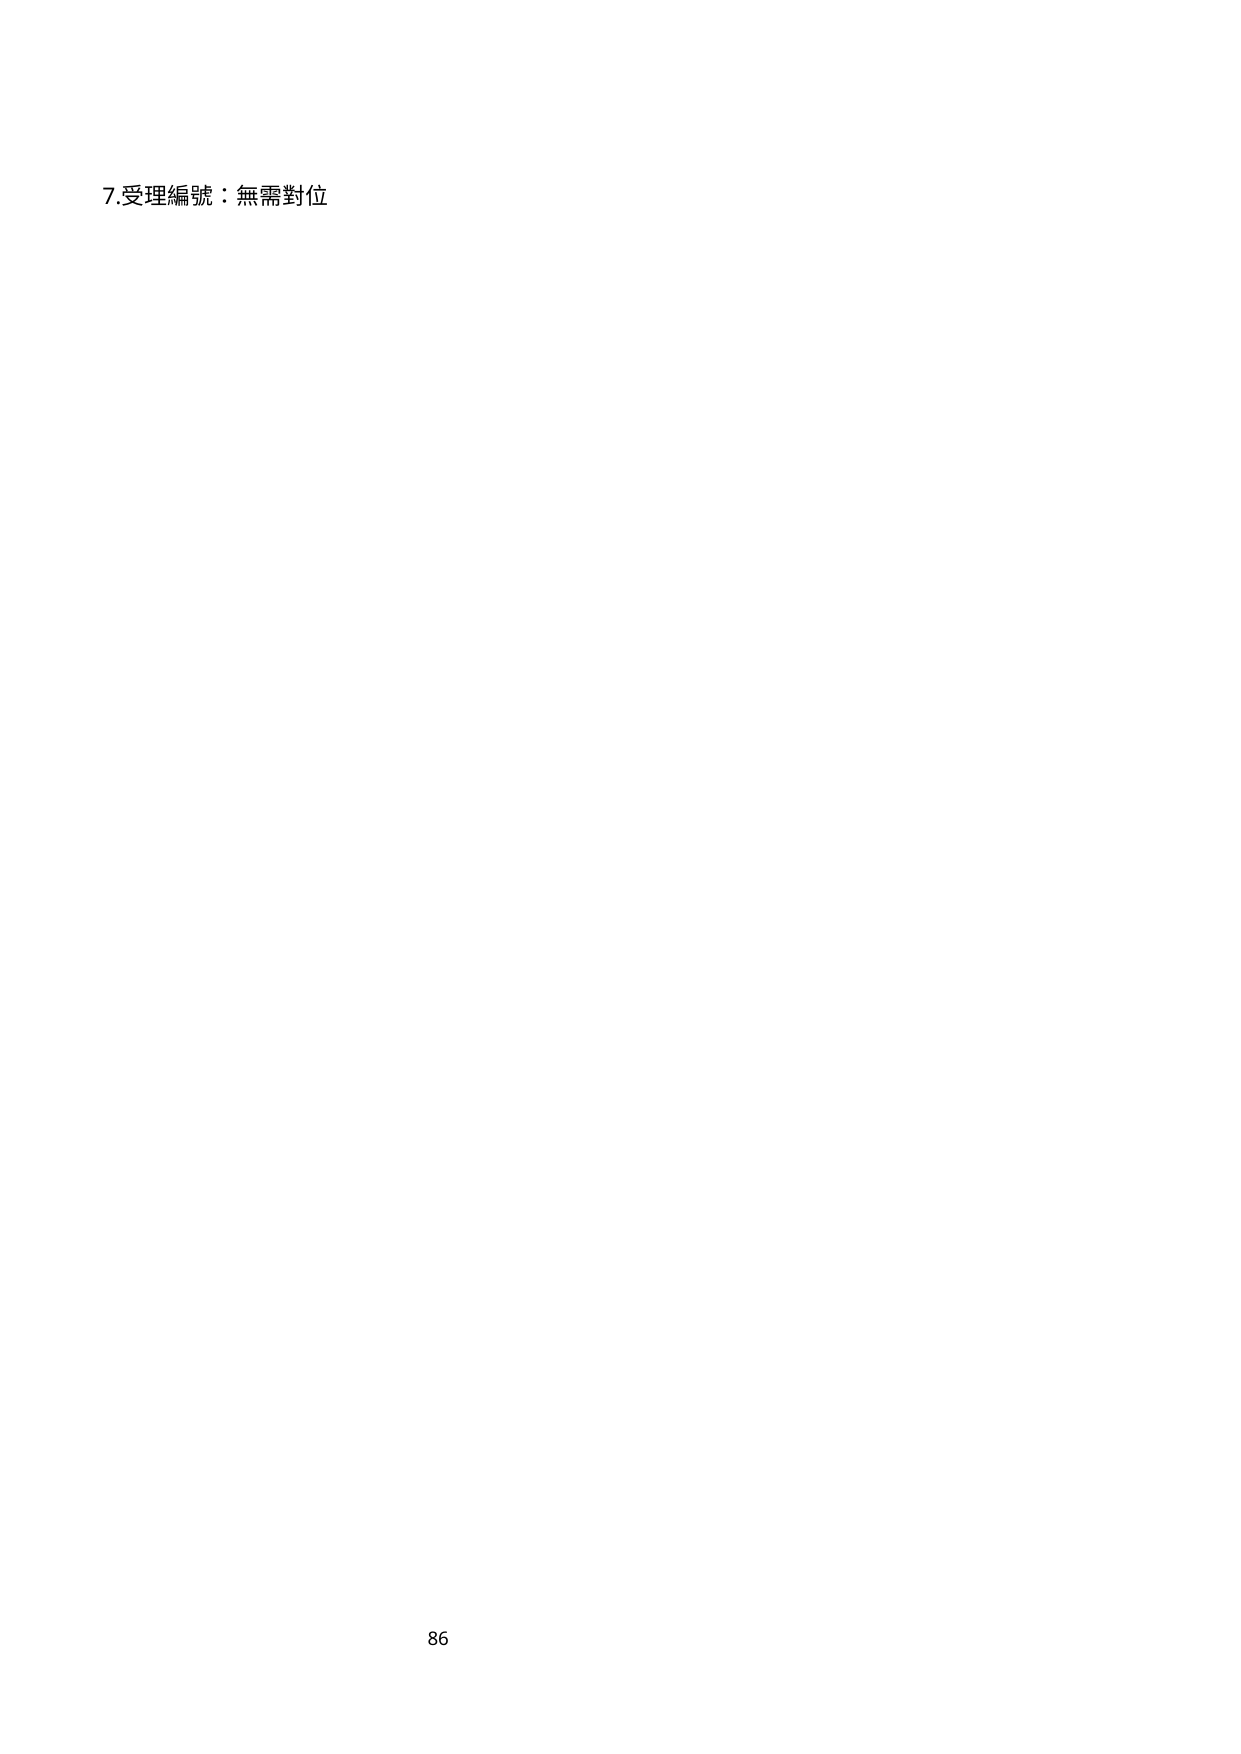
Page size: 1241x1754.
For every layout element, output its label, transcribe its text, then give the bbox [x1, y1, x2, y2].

text 7.受理編號：無需對位 [102, 162, 1053, 259]
